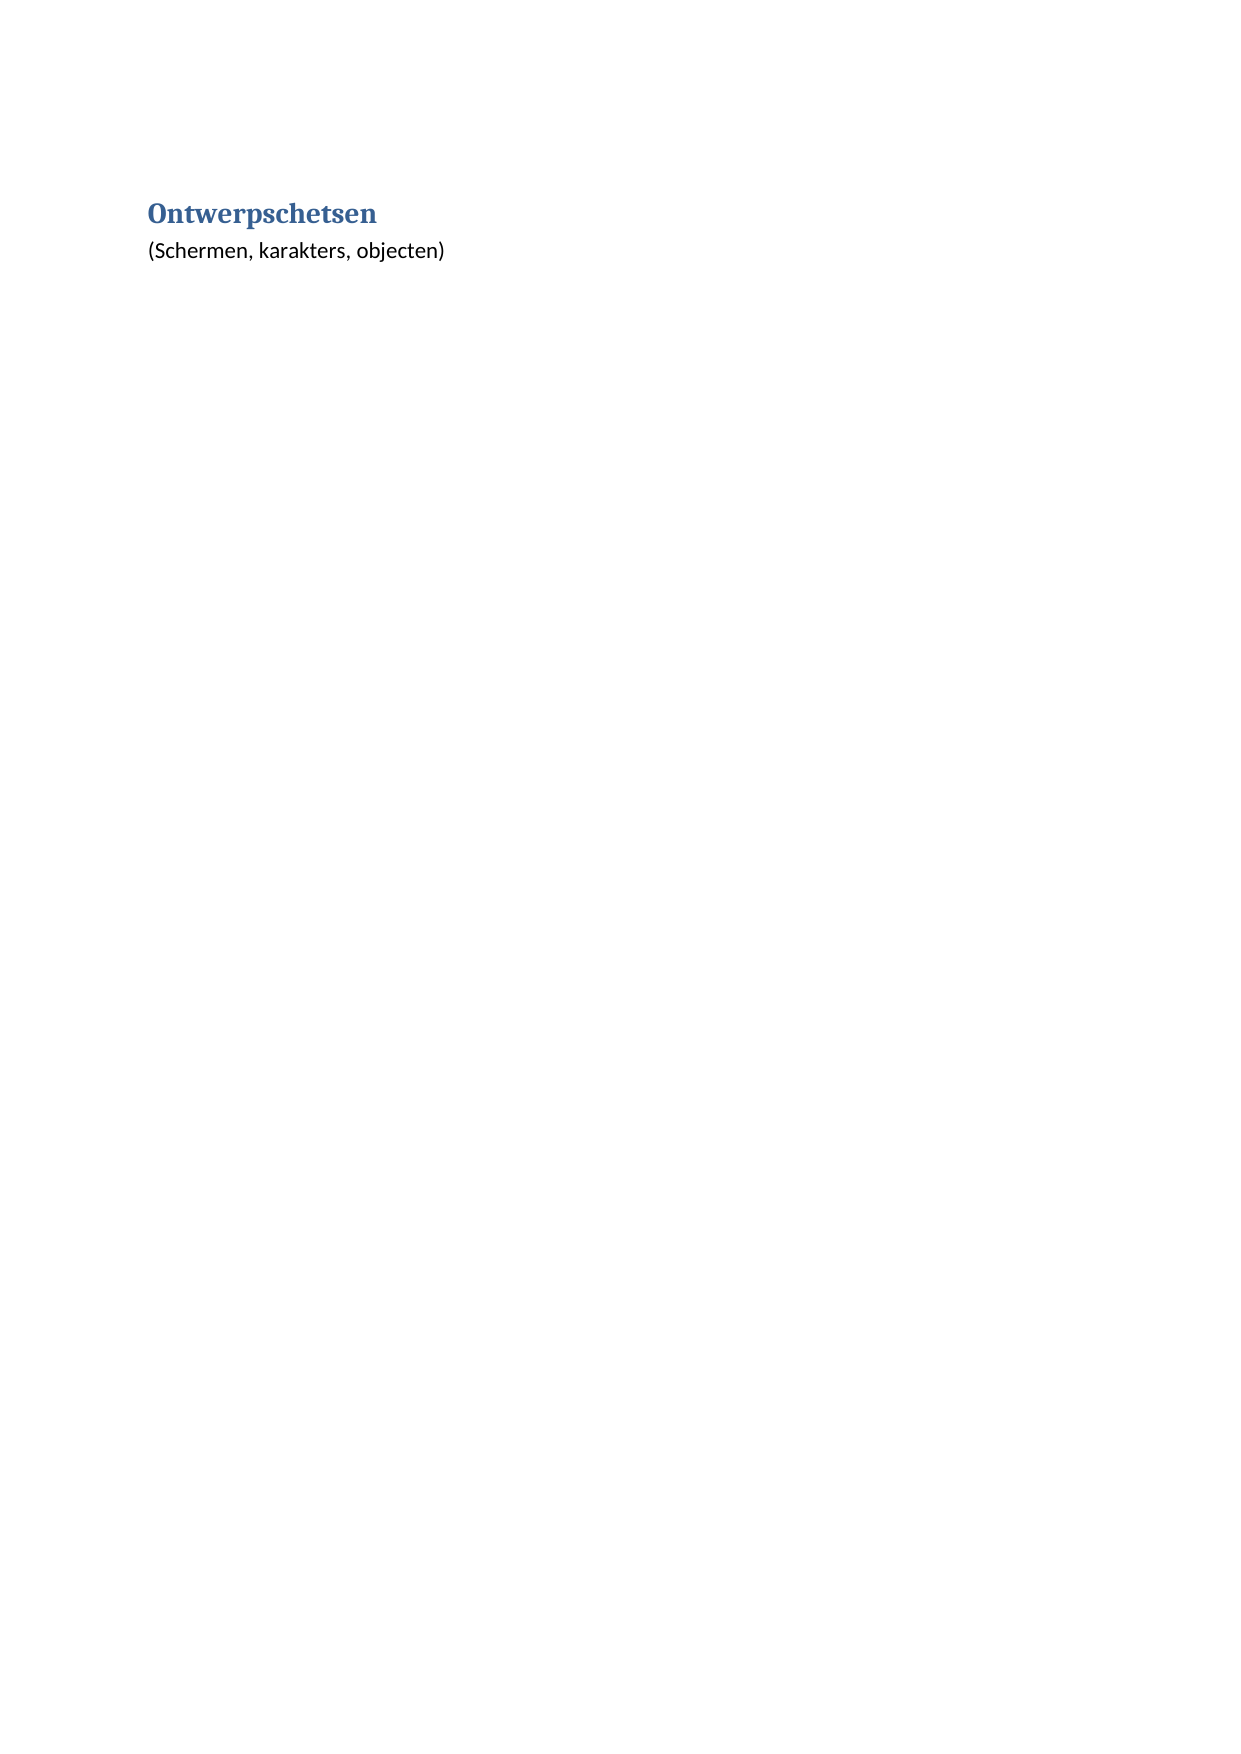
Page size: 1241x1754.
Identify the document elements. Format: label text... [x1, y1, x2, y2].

subtitle Ontwerpschetsen [148, 198, 1093, 231]
text (Schermen, karakters, objecten) [148, 236, 1093, 264]
